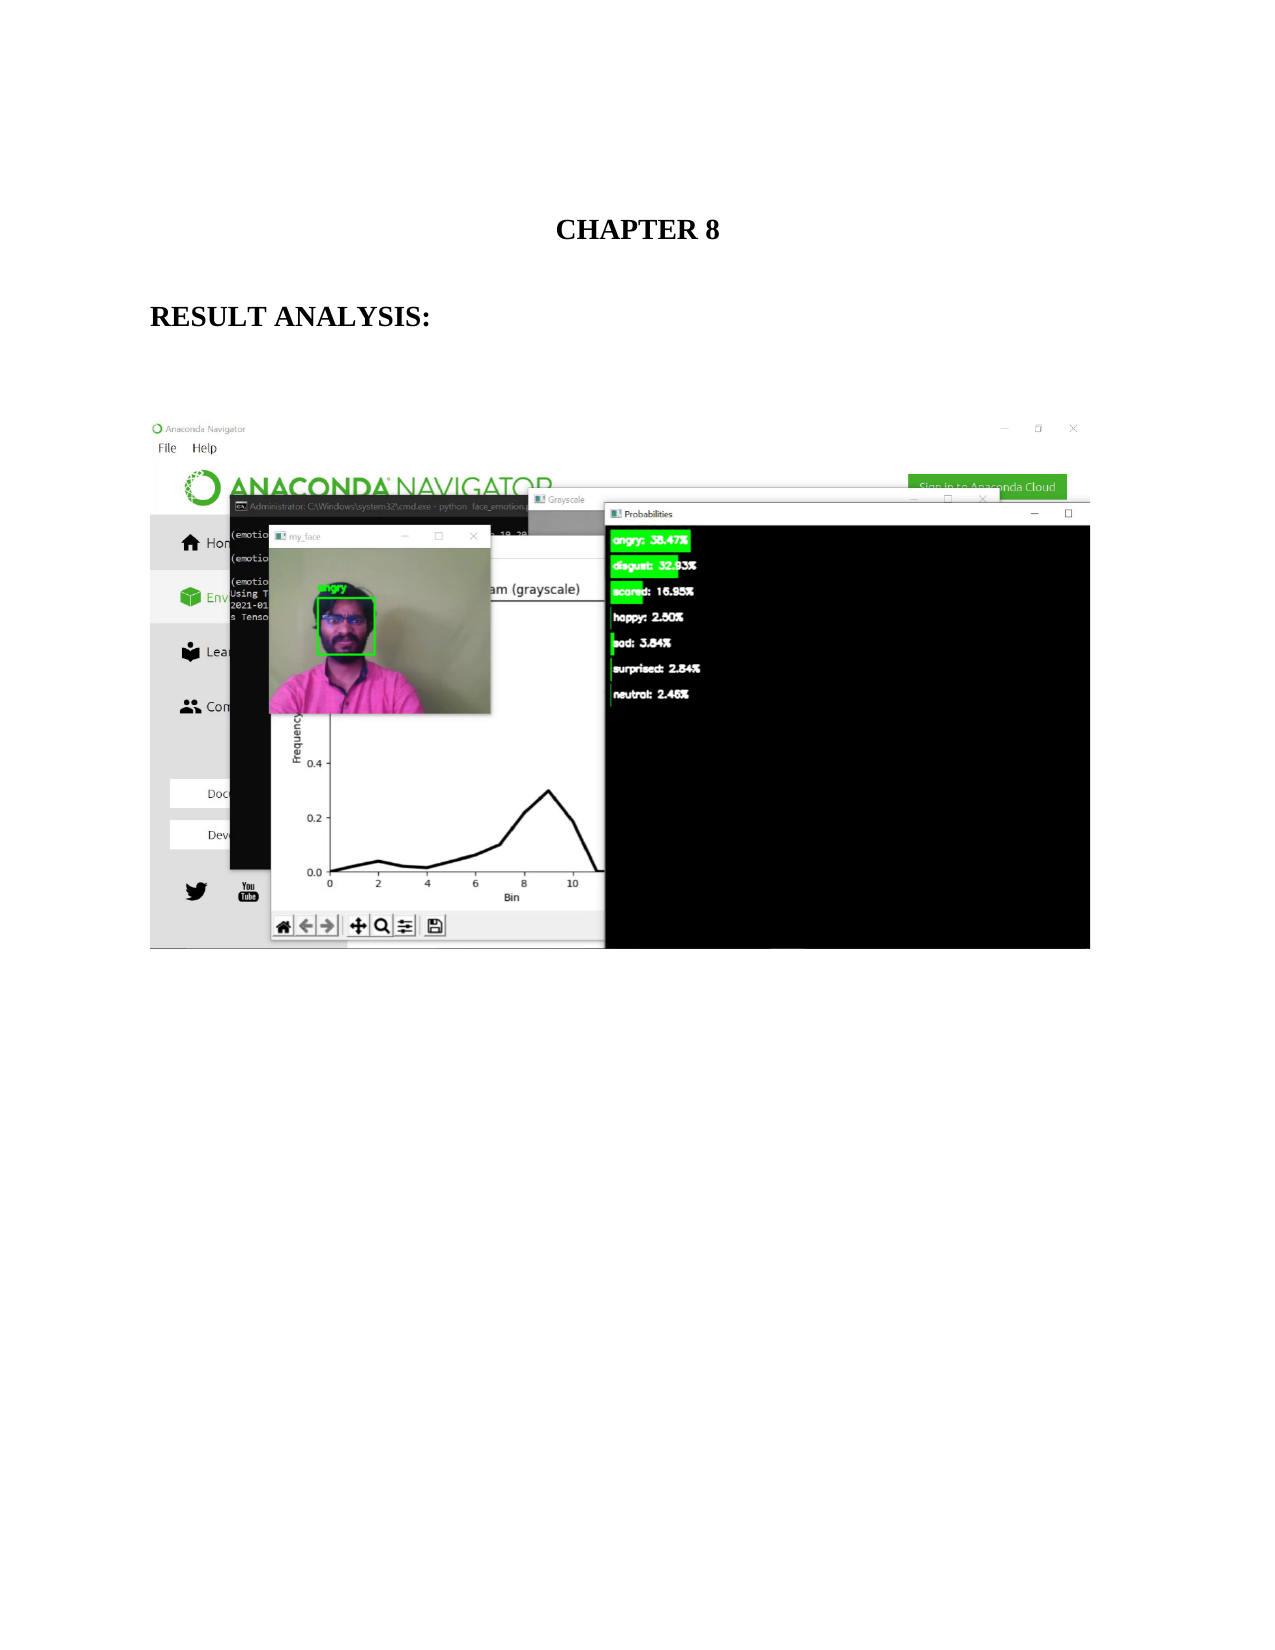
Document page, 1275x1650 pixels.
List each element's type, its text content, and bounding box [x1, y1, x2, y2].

picture [150, 420, 1091, 949]
text CHAPTER 8 [150, 212, 1125, 246]
text RESULT ANALYSIS: [150, 299, 975, 333]
